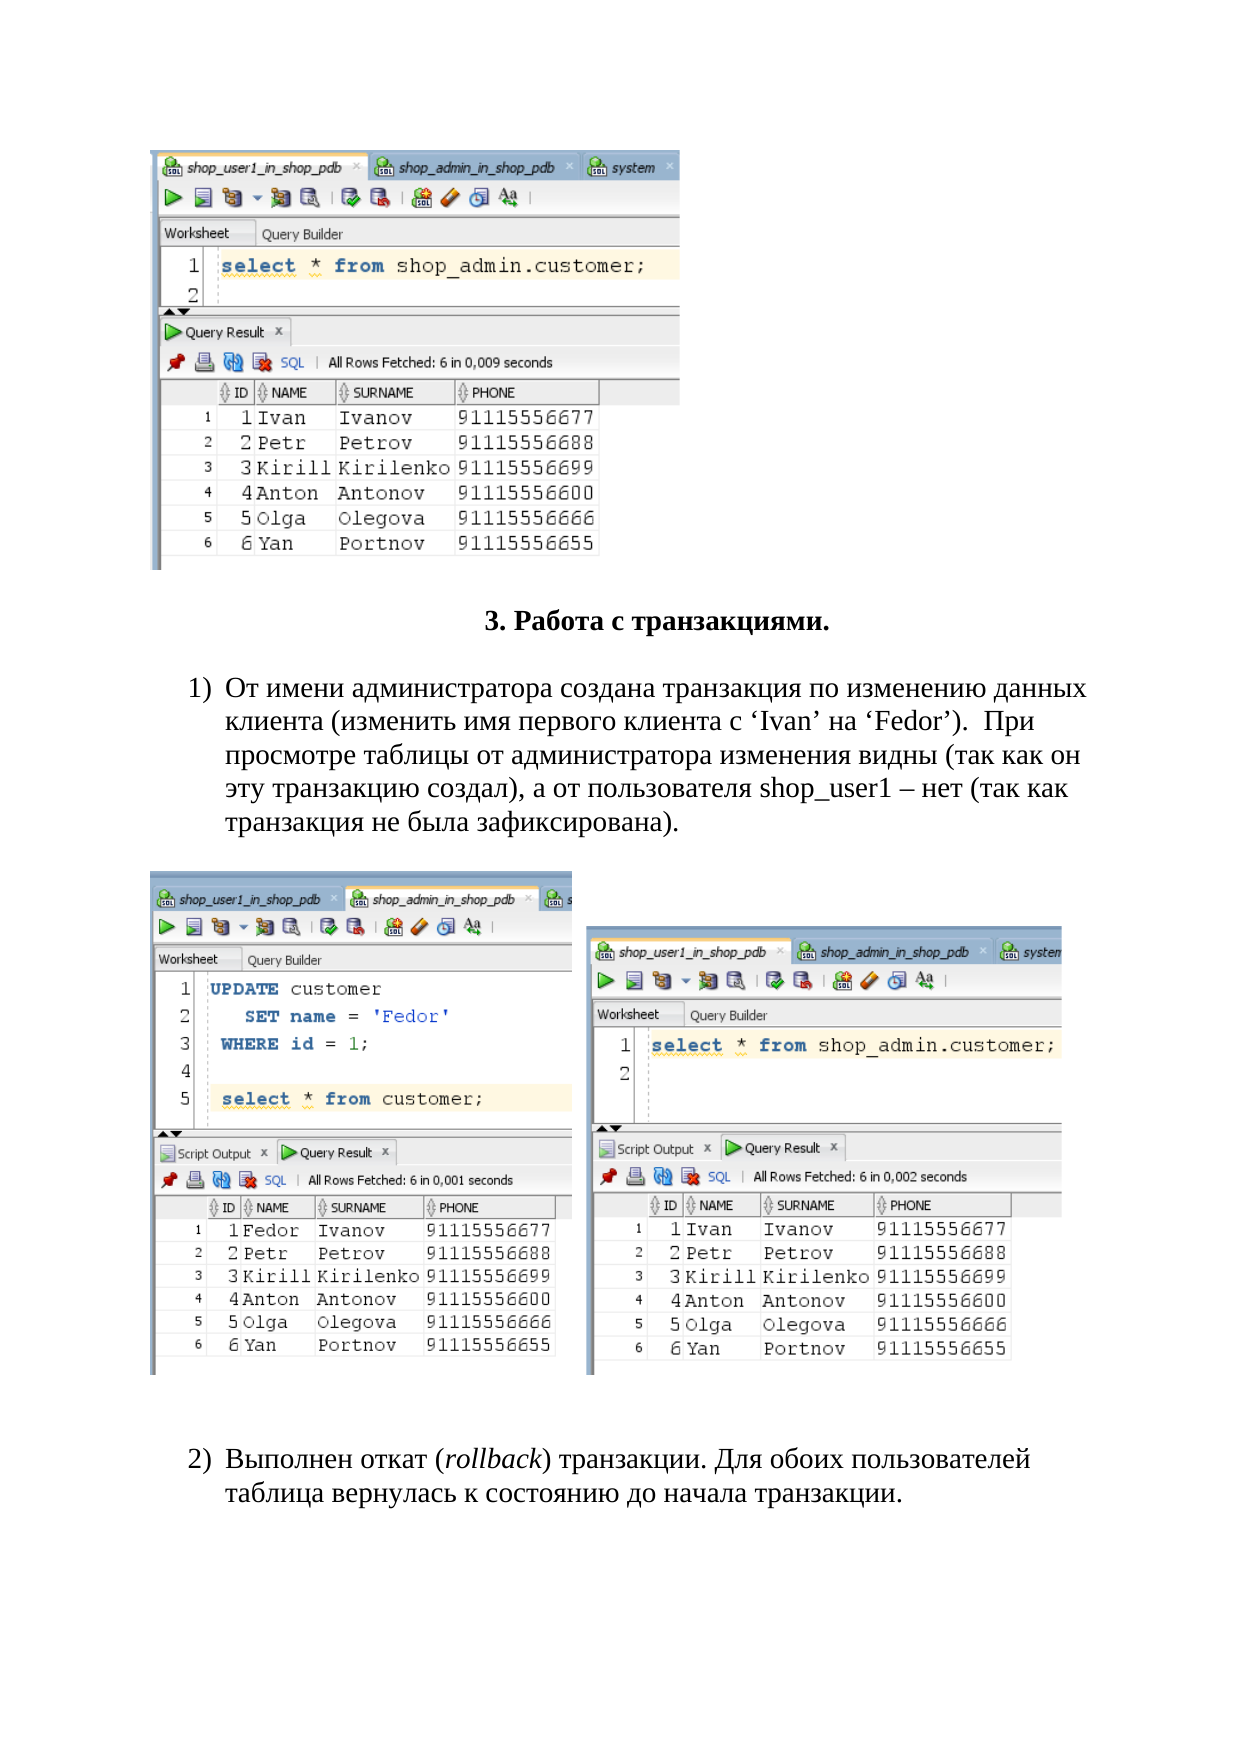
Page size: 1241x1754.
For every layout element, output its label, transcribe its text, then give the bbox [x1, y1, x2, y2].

text 3. Работа с транзакциями. [150, 603, 1090, 636]
list От имени администратора создана транзакция по изменению данных клиента (изменить имя первого клиента с ‘Ivan’ на ‘Fedor’). При просмотре таблицы от администратора изменения видны (так как он эту транзакцию создал), а от пользователя shop_user1 – нет (так как транзакция не была зафиксирована). [187, 670, 1090, 838]
list Выполнен откат (rollback) транзакции. Для обоих пользователей таблица вернулась к состоянию до начала транзакции. [187, 1441, 1090, 1508]
picture [586, 926, 1062, 1375]
picture [150, 871, 572, 1375]
picture [150, 150, 680, 570]
